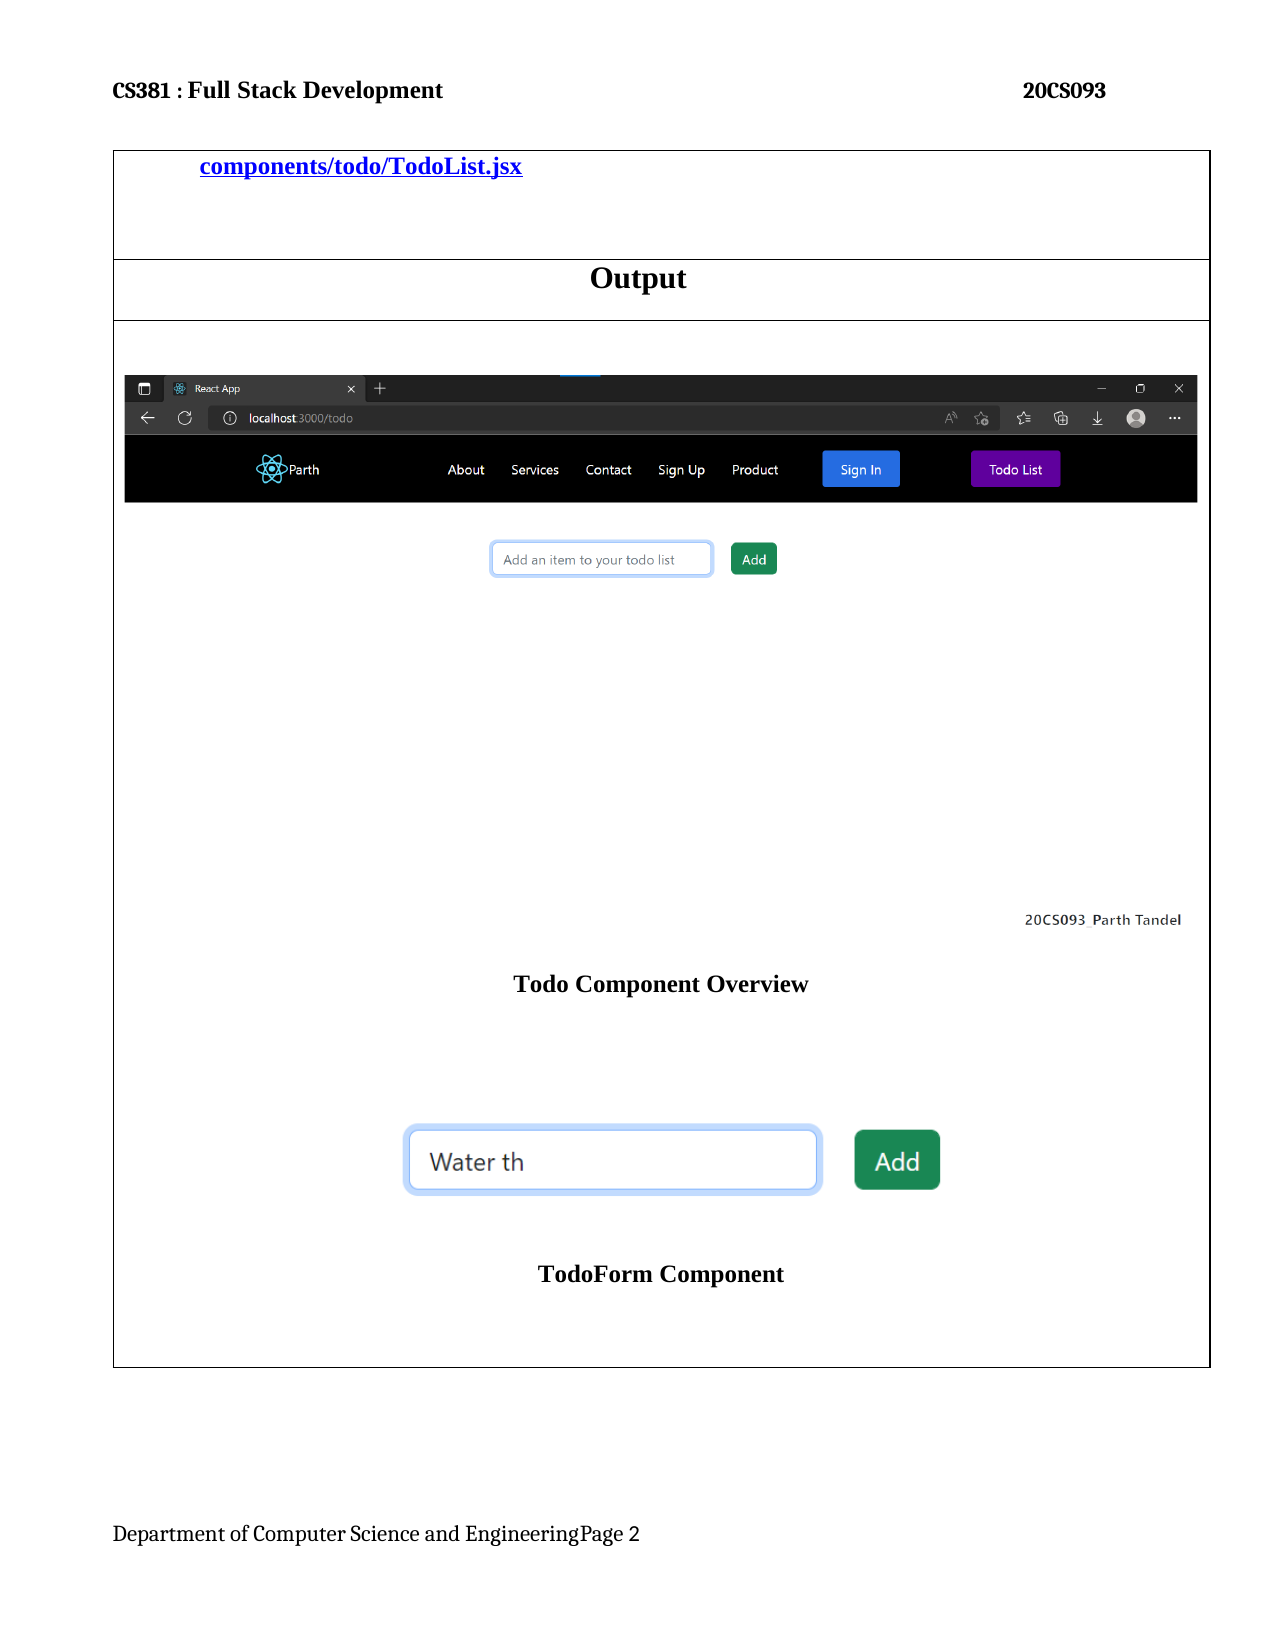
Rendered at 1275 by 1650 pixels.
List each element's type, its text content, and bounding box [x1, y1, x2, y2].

table_cell Todo Component Overview TodoForm Component Todo Component TodoList Component Deleted from List Updating a todo Updated todo [114, 321, 1209, 1367]
table_cell Output [114, 260, 1209, 320]
picture [338, 1076, 984, 1235]
picture [124, 375, 1198, 945]
